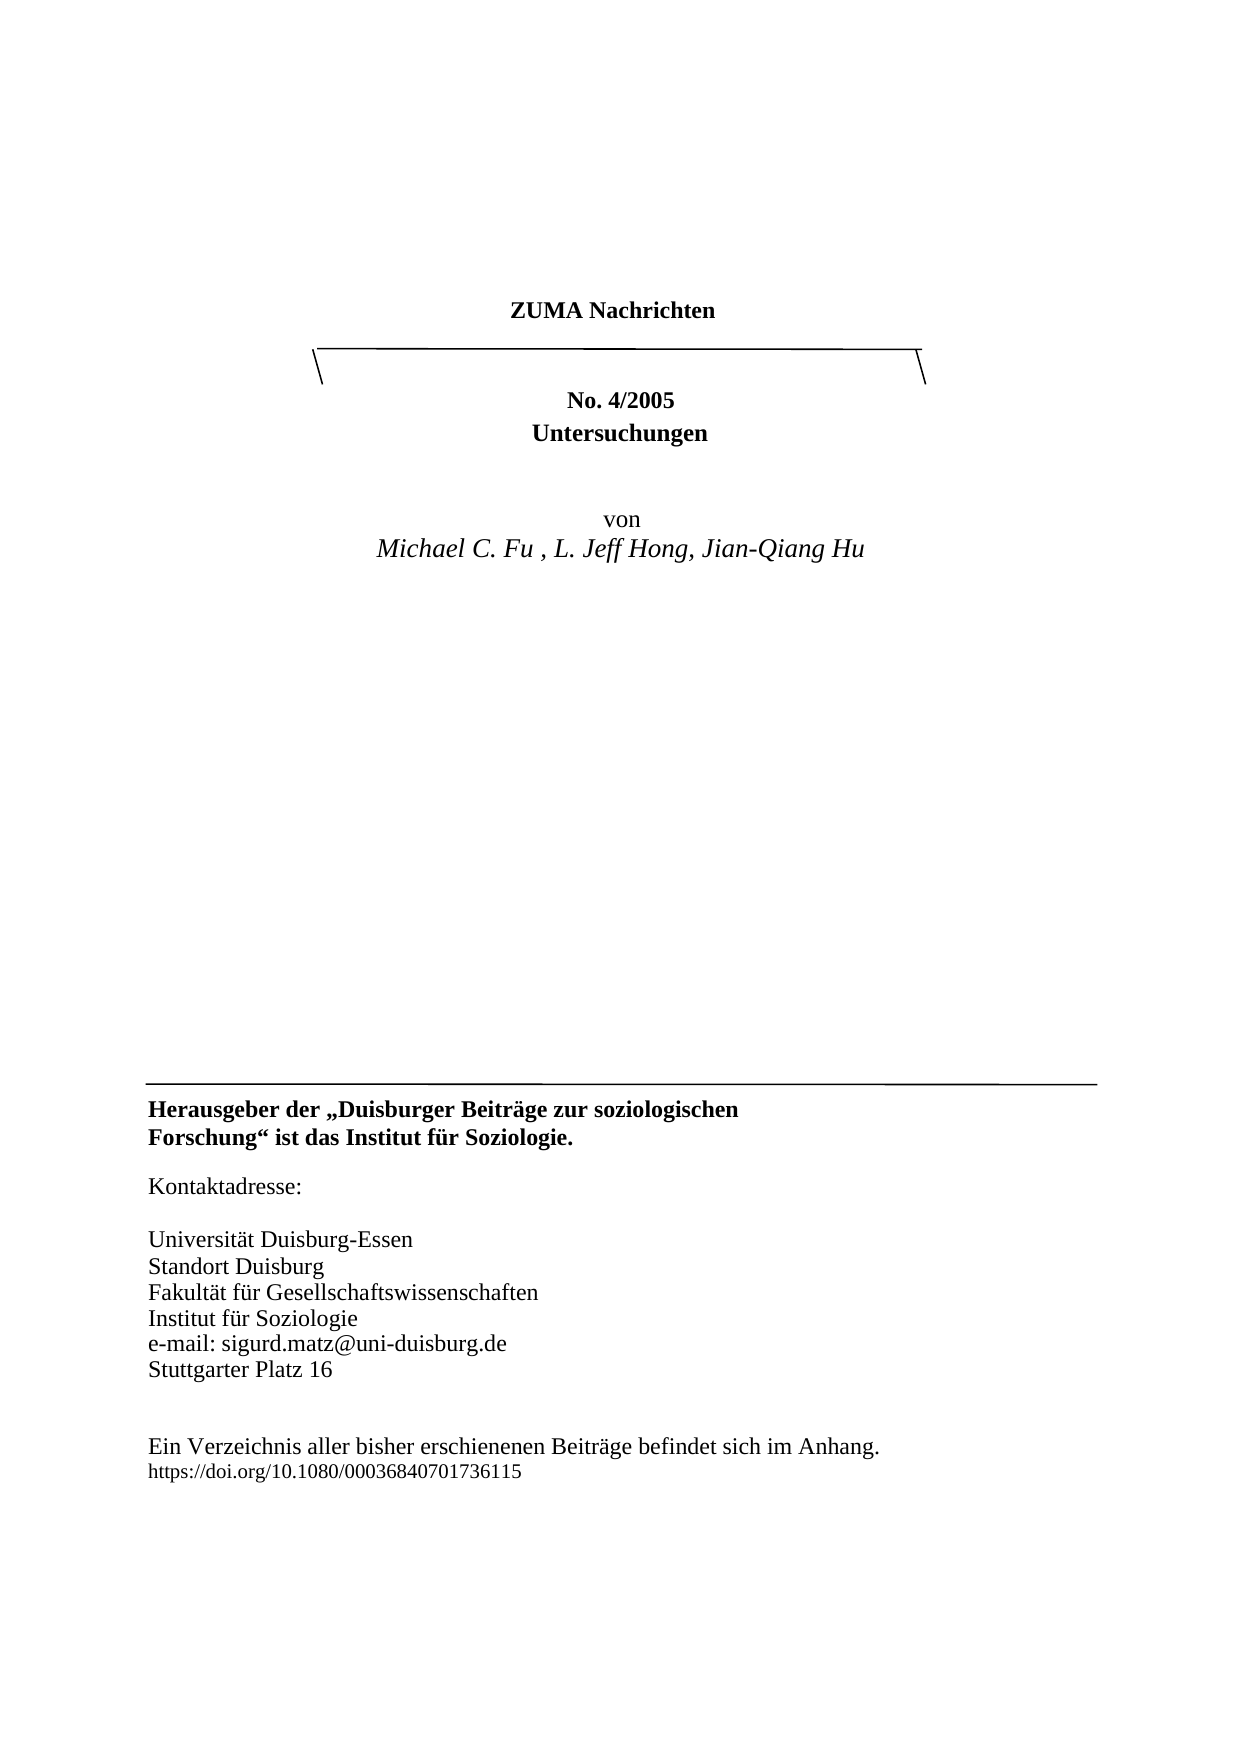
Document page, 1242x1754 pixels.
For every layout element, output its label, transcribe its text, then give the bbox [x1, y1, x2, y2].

text Michael C. Fu , L. Jeff Hong, Jian-Qiang Hu [148, 533, 1094, 564]
text Untersuchungen [148, 418, 1092, 446]
text von [148, 504, 1096, 533]
text Herausgeber der „Duisburger Beiträge zur soziologischen Forschung“ ist das Institut für Soziologie. [148, 1096, 837, 1150]
text Institut für Soziologie [148, 1306, 1092, 1332]
text https://doi.org/10.1080/00036840701736115 [148, 1459, 1092, 1483]
text Fakultät für Gesellschaftswissenschaften [148, 1280, 1092, 1306]
text Kontaktadresse: [148, 1172, 1092, 1199]
text No. 4/2005 [148, 386, 1094, 414]
text ZUMA Nachrichten [148, 297, 1077, 324]
text Stuttgarter Platz 16 [148, 1357, 443, 1383]
text Universität Duisburg-Essen [148, 1225, 1092, 1253]
text e-mail: sigurd.matz@uni-duisburg.de [148, 1332, 1092, 1357]
text Standort Duisburg [148, 1253, 1092, 1280]
text Ein Verzeichnis aller bisher erschienenen Beiträge befindet sich im Anhang. [148, 1432, 1092, 1459]
